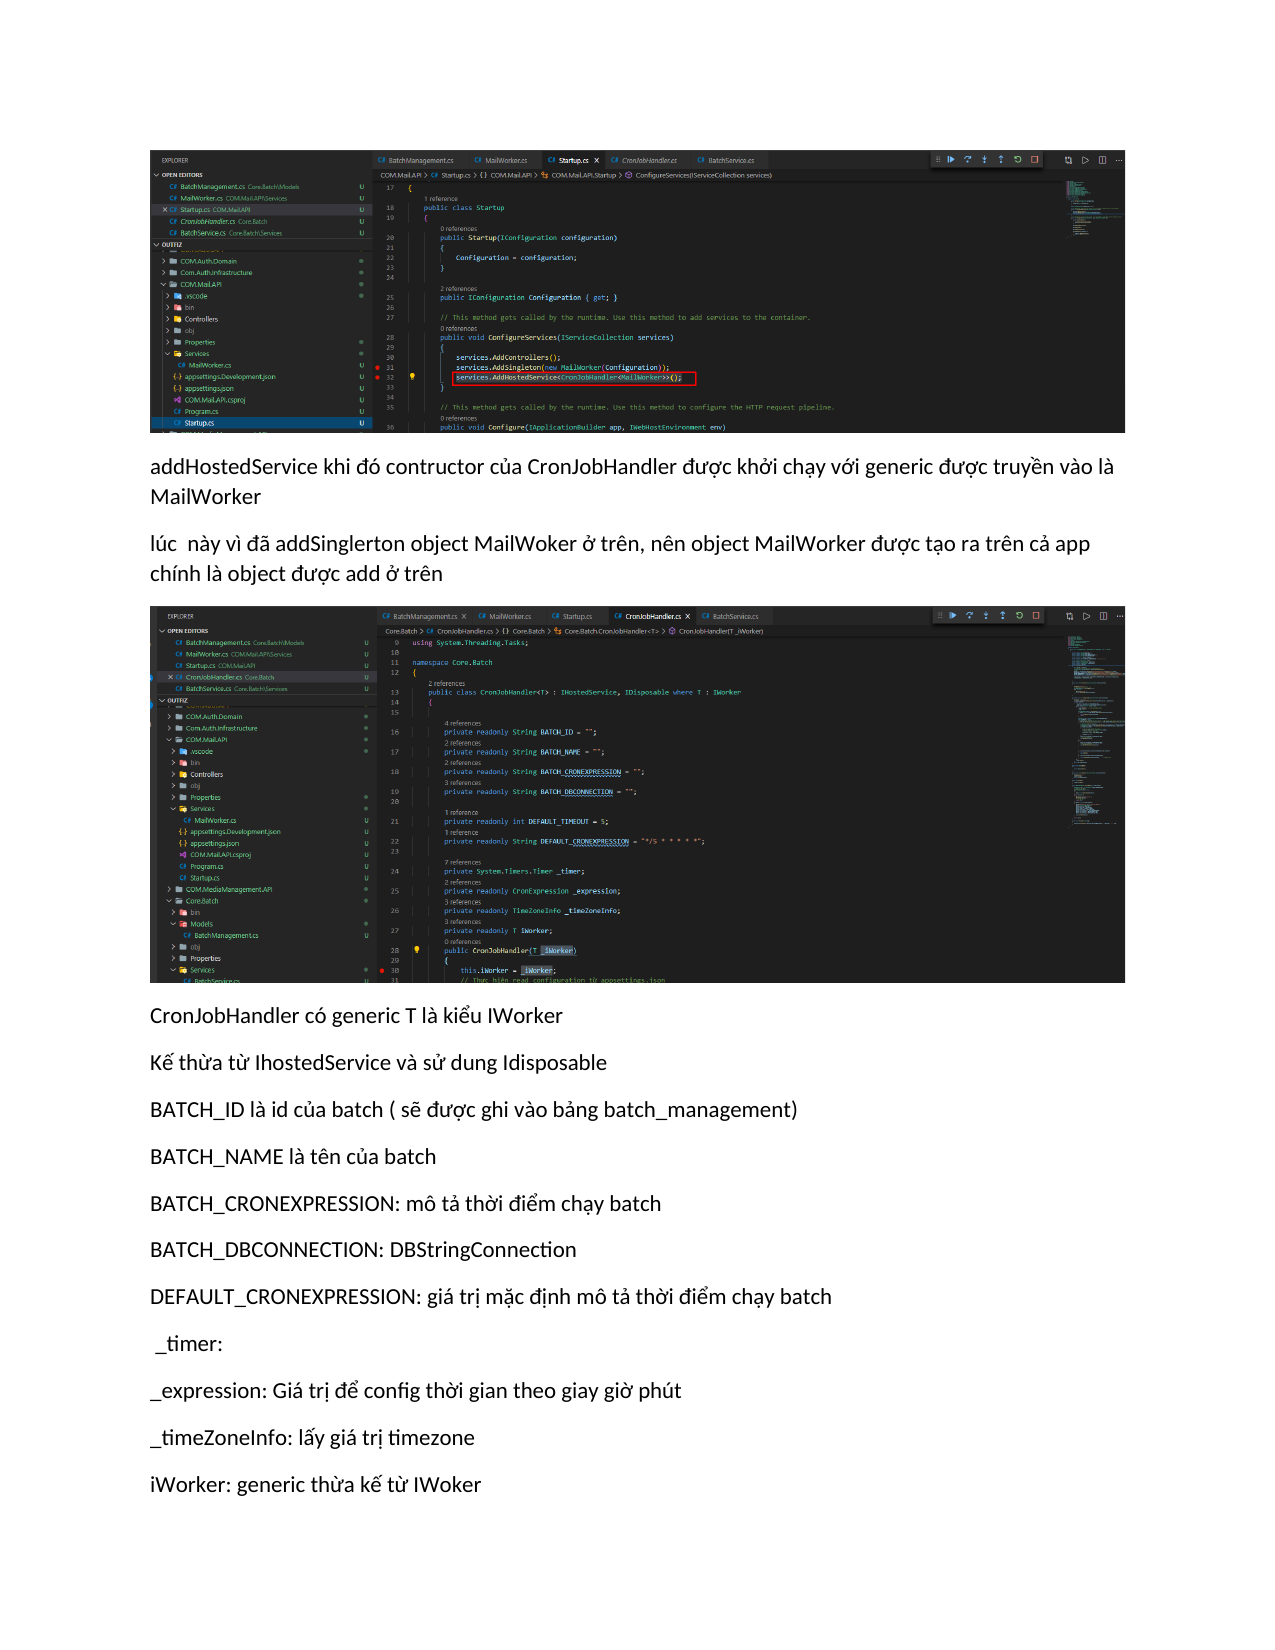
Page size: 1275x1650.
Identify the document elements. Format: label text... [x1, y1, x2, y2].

text _timer: [150, 1329, 1125, 1357]
text BATCH_CRONEXPRESSION: mô tả thời điểm chạy batch [150, 1189, 1125, 1217]
text BATCH_ID là id của batch ( sẽ được ghi vào bảng batch_management) [150, 1095, 1125, 1123]
picture [150, 150, 1125, 433]
text lúc này vì đã addSinglerton object MailWoker ở trên, nên object MailWorker được tạo ra trên cả app chính là object được add ở trên [150, 529, 1125, 587]
text CronJobHandler có generic T là kiểu IWorker [150, 1001, 1125, 1029]
text iWorker: generic thừa kế từ IWoker [150, 1470, 1125, 1498]
text BATCH_DBCONNECTION: DBStringConnection [150, 1236, 1125, 1264]
text BATCH_NAME là tên của batch [150, 1142, 1125, 1170]
picture [150, 606, 1125, 983]
text _expression: Giá trị để config thời gian theo giay giờ phút [150, 1376, 1125, 1404]
text DEFAULT_CRONEXPRESSION: giá trị mặc định mô tả thời điểm chạy batch [150, 1282, 1125, 1311]
text addHostedService khi đó contructor của CronJobHandler được khởi chạy với generic được truyền vào là MailWorker [150, 452, 1125, 510]
text Kế thừa từ IhostedService và sử dung Idisposable [150, 1048, 1125, 1076]
text _timeZoneInfo: lấy giá trị timezone [150, 1423, 1125, 1451]
